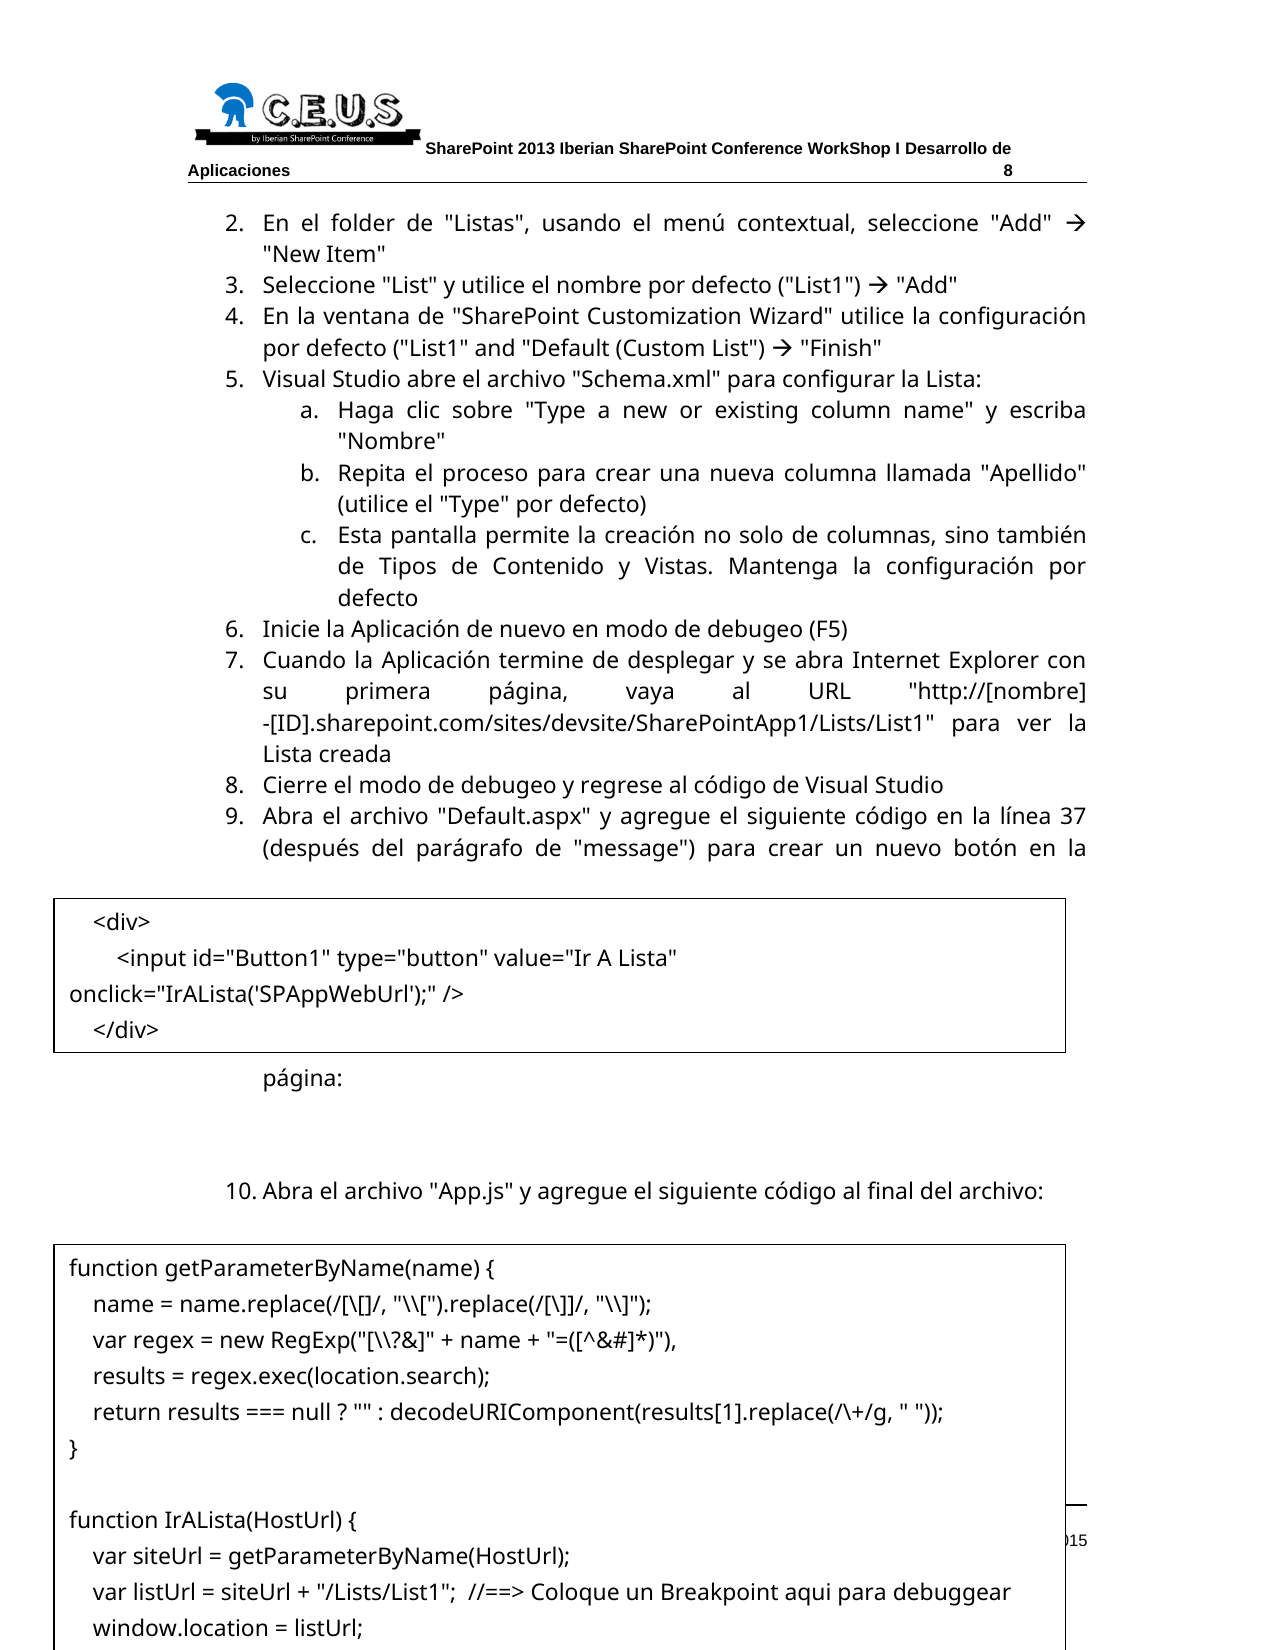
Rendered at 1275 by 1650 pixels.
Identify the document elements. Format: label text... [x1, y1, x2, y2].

list Esta pantalla permite la creación no solo de columnas, sino también de Tipos de Contenido y Vistas. Mantenga la configuración por defecto [300, 519, 1087, 613]
list Abra el archivo "Default.aspx" y agregue el siguiente código en la línea 37 (después del parágrafo de "message") para crear un nuevo botón en la página: [225, 800, 1087, 1093]
picture [187, 75, 426, 155]
list En el folder de "Listas", usando el menú contextual, seleccione "Add" "New Item" [225, 206, 1087, 269]
list Cuando la Aplicación termine de desplegar y se abra Internet Explorer con su primera página, vaya al URL "http://[nombre] -[ID].sharepoint.com/sites/devsite/SharePointApp1/Lists/List1" para ver la Lista creada [225, 644, 1087, 769]
list Visual Studio abre el archivo "Schema.xml" para configurar la Lista: [225, 363, 1087, 394]
list En la ventana de "SharePoint Customization Wizard" utilice la configuración por defecto ("List1" and "Default (Custom List") "Finish" [225, 300, 1087, 363]
list Repita el proceso para crear una nueva columna llamada "Apellido" (utilice el "Type" por defecto) [300, 456, 1087, 519]
list Abra el archivo "App.js" y agregue el siguiente código al final del archivo: [225, 1175, 1087, 1206]
list Haga clic sobre "Type a new or existing column name" y escriba "Nombre" [300, 394, 1087, 456]
list Seleccione "List" y utilice el nombre por defecto ("List1") "Add" [225, 269, 1087, 300]
list Cierre el modo de debugeo y regrese al código de Visual Studio [225, 769, 1087, 800]
list Inicie la Aplicación de nuevo en modo de debugeo (F5) [225, 613, 1087, 644]
